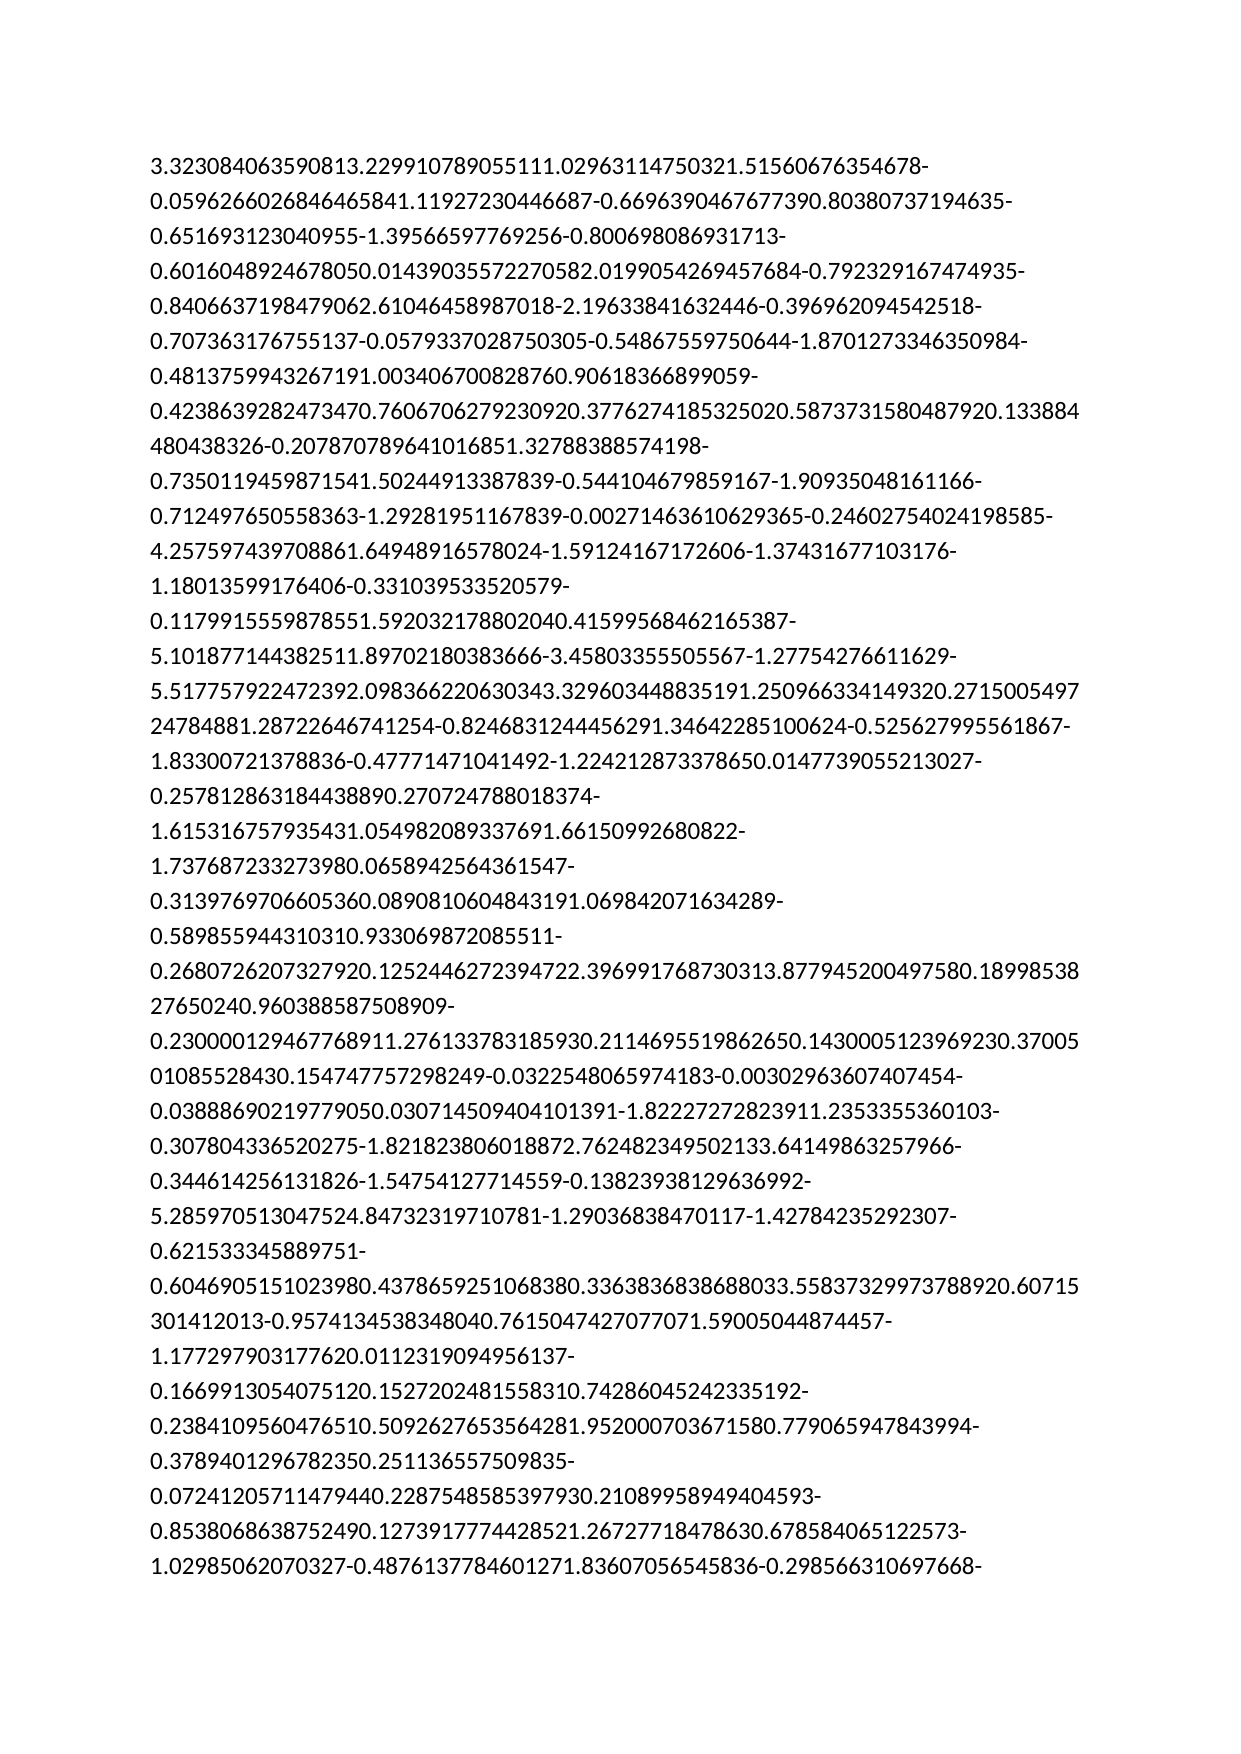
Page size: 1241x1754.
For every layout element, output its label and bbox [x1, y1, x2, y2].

text [150, 150, 1090, 1581]
